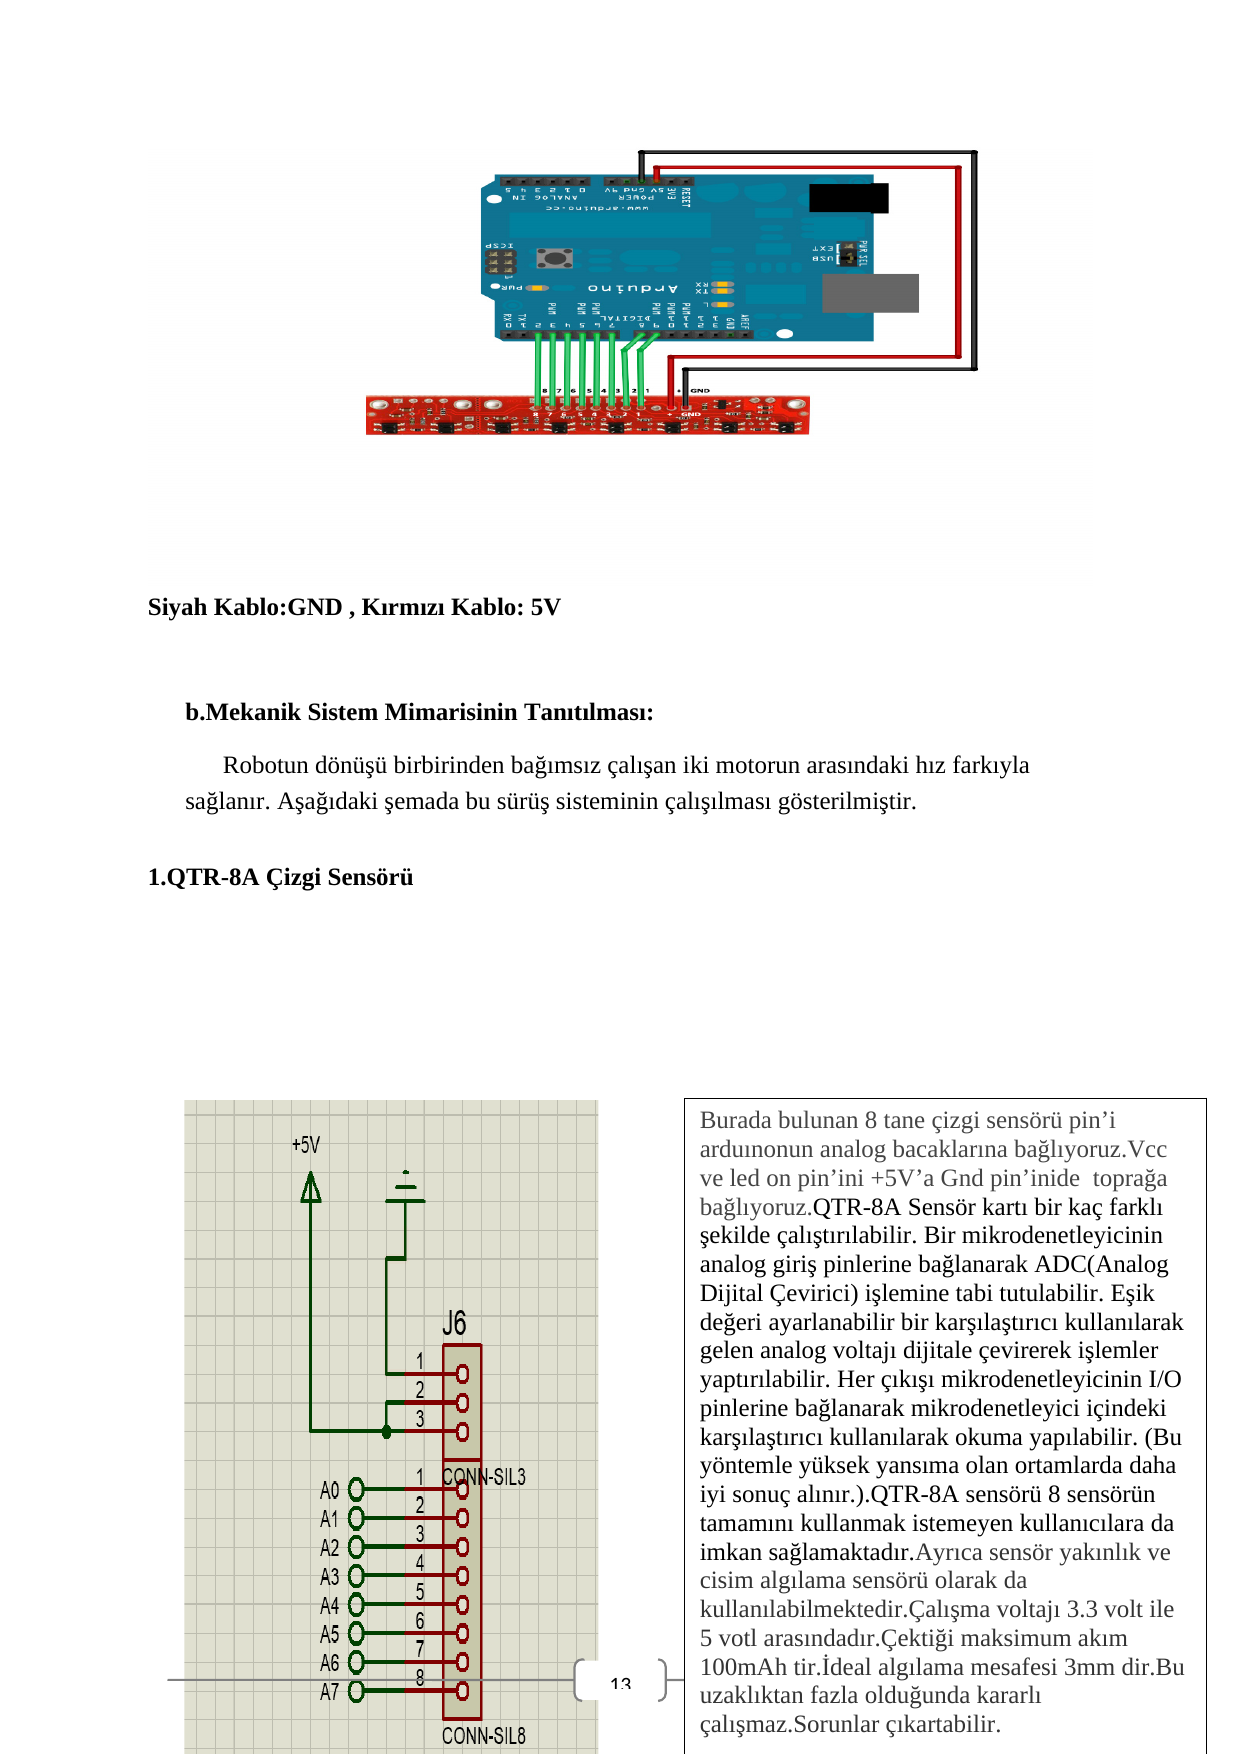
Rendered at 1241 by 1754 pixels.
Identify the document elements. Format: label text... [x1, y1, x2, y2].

subtitle 1.QTR-8A Çizgi Sensörü [148, 862, 1093, 891]
subtitle b.Mekanik Sistem Mimarisinin Tanıtılması: [185, 697, 1093, 726]
picture [184, 1100, 599, 1678]
text Robotun dönüşü birbirinden bağımsız çalışan iki motorun arasındaki hız farkıyla sağlanır. Aşağıdaki şemada bu sürüş sisteminin çalışılması gösterilmiştir. [185, 750, 1093, 815]
text Siyah Kablo:GND , Kırmızı Kablo: 5V [148, 586, 1093, 621]
picture [184, 1681, 599, 1754]
picture [147, 147, 1093, 586]
